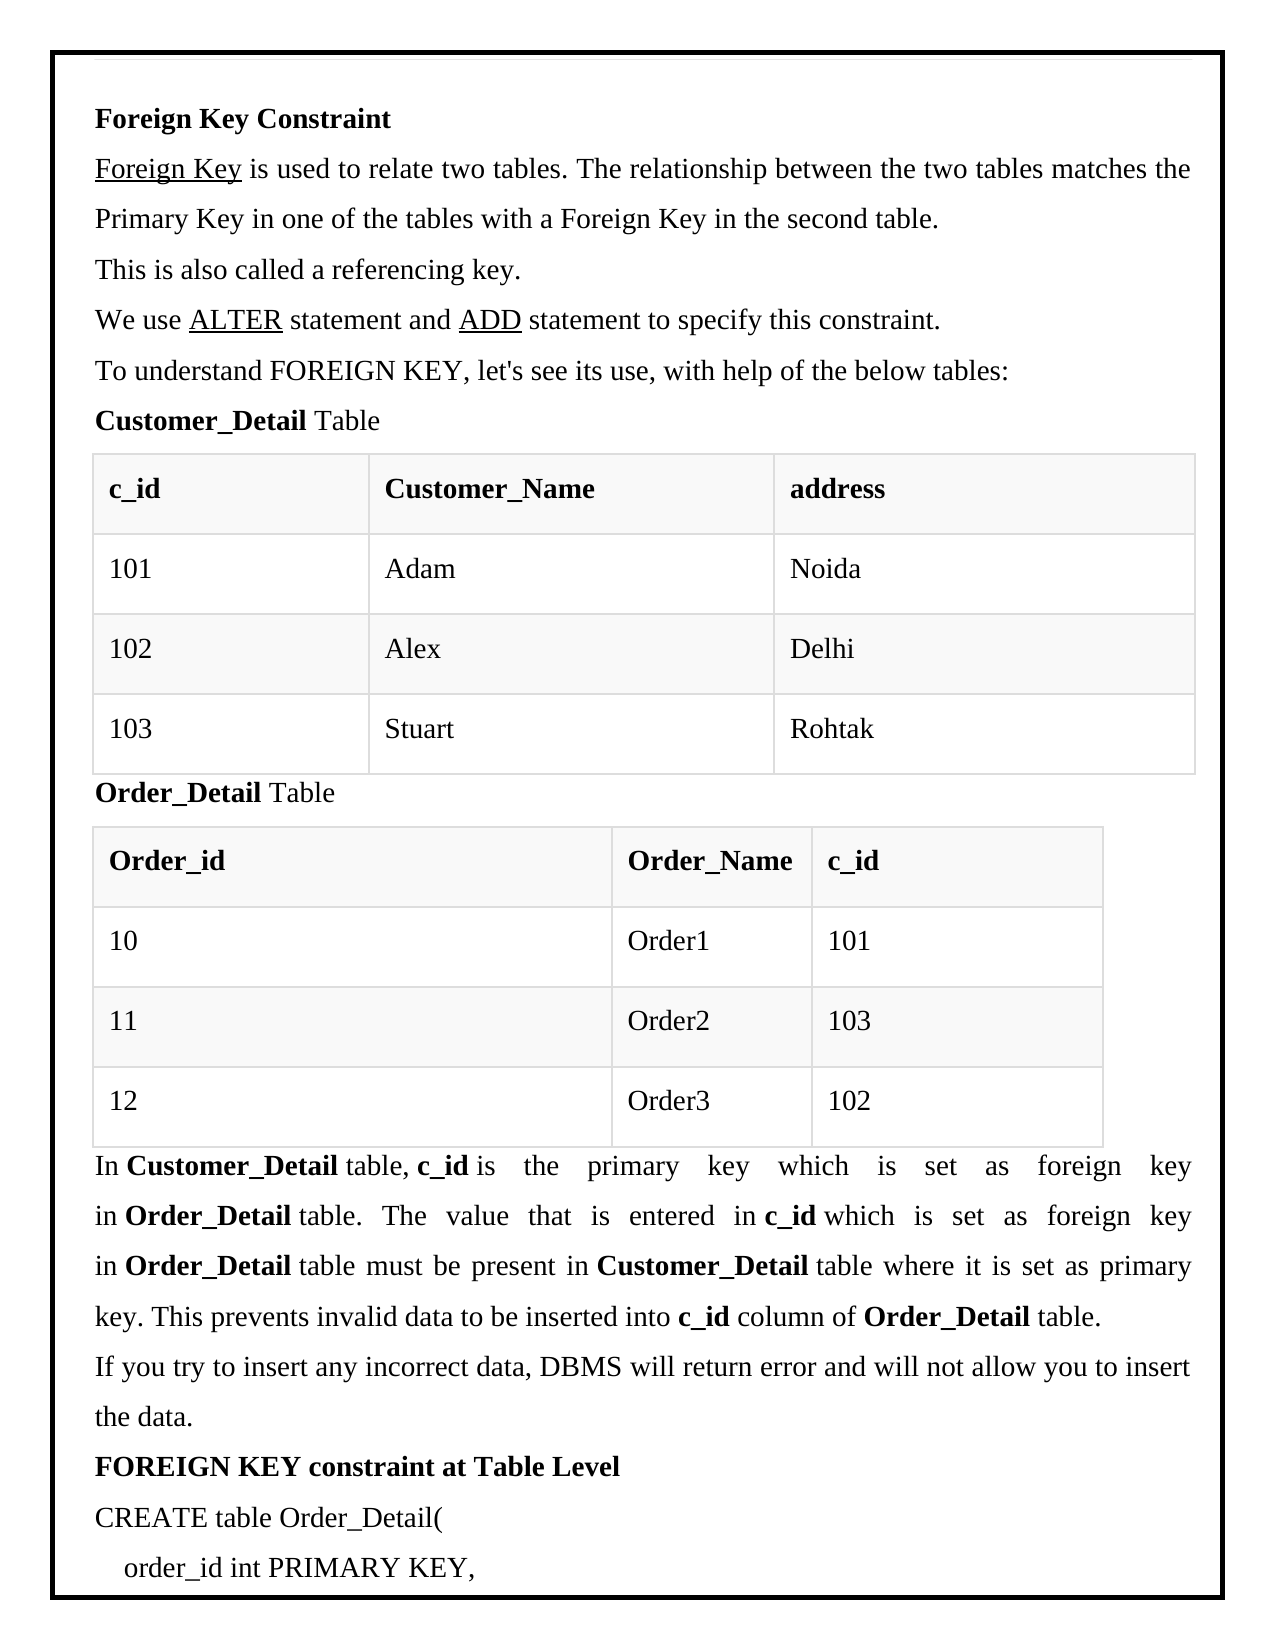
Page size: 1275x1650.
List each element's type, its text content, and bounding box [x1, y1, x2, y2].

table_cell 11 [94, 988, 611, 1066]
table_cell 103 [94, 695, 368, 773]
text Foreign Key Constraint [94, 101, 1192, 134]
table_cell Noida [775, 535, 1194, 613]
table_cell Alex [370, 615, 773, 693]
table_cell 102 [813, 1068, 1102, 1146]
table_cell 12 [94, 1068, 611, 1146]
table_cell 101 [94, 535, 368, 613]
table_header address [775, 455, 1194, 533]
text FOREIGN KEY constraint at Table Level [94, 1449, 1192, 1483]
table_cell 10 [94, 908, 611, 986]
table_header Customer_Name [370, 455, 773, 533]
text CREATE table Order_Detail( [94, 1500, 1192, 1533]
text Foreign Key is used to relate two tables. The relationship between the two tables matches the Primary Key in one of the tables with a Foreign Key in the second table. [94, 151, 1192, 235]
table_cell 103 [813, 988, 1102, 1066]
table_header Order_Name [613, 828, 811, 906]
table_cell Stuart [370, 695, 773, 773]
text If you try to insert any incorrect data, DBMS will return error and will not allow you to insert the data. [94, 1349, 1192, 1433]
table_cell 101 [813, 908, 1102, 986]
text Order_Detail Table [94, 775, 1192, 809]
table_header Order_id [94, 828, 611, 906]
text To understand FOREIGN KEY, let's see its use, with help of the below tables: [94, 353, 1192, 386]
table_cell Delhi [775, 615, 1194, 693]
table_cell Order2 [613, 988, 811, 1066]
text We use ALTER statement and ADD statement to specify this constraint. [94, 302, 1192, 336]
table_cell Rohtak [775, 695, 1194, 773]
text In Customer_Detail table, c_id is the primary key which is set as foreign key in Order_Detail table. The value that is entered in c_id which is set as foreign key in Order_Detail table must be present in Customer_Detail table where it is set as primary key. This prevents invalid data to be inserted into c_id column of Order_Detail table. [94, 1148, 1192, 1332]
table_cell Adam [370, 535, 773, 613]
table_cell Order1 [613, 908, 811, 986]
table_header c_id [813, 828, 1102, 906]
table_cell Order3 [613, 1068, 811, 1146]
table_header c_id [94, 455, 368, 533]
text order_id int PRIMARY KEY, [94, 1550, 1192, 1584]
text This is also called a referencing key. [94, 252, 1192, 286]
table_cell 102 [94, 615, 368, 693]
text Customer_Detail Table [94, 403, 1192, 436]
